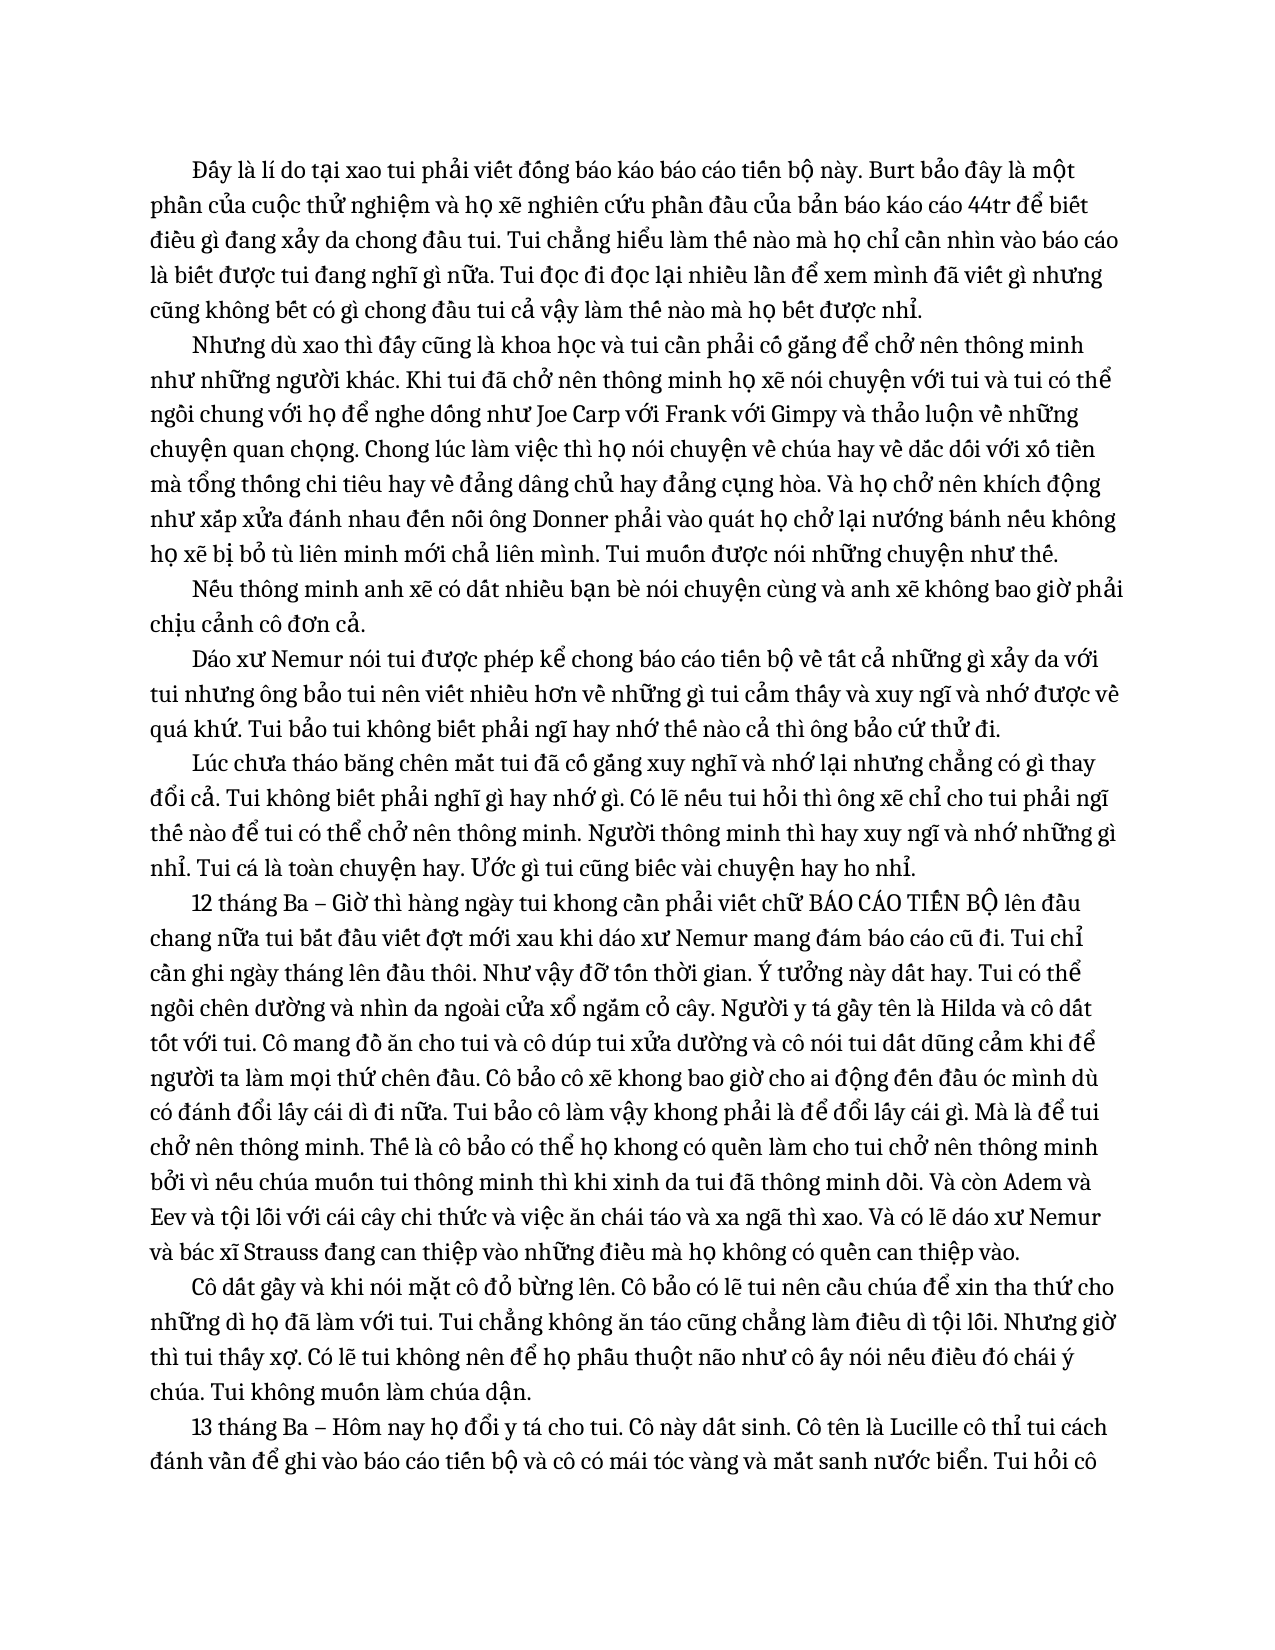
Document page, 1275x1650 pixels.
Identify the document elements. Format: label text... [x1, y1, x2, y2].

text Lúc chưa tháo băng chên mắt tui đã cố gắng xuy nghĩ và nhớ lại nhưng chẳng có gì thay đổi cả. Tui không biết phải nghĩ gì hay nhớ gì. Có lẽ nếu tui hỏi thì ông xẽ chỉ cho tui phải ngĩ thế nào để tui có thể chở nên thông minh. Người thông minh thì hay xuy ngĩ và nhớ những gì nhỉ. Tui cá là toàn chuyện hay. Ước gì tui cũng biếc vài chuyện hay ho nhỉ. [150, 743, 1125, 883]
text Nếu thông minh anh xẽ có dất nhiều bạn bè nói chuyện cùng và anh xẽ không bao giờ phải chịu cảnh cô đơn cả. [150, 569, 1125, 638]
text 12 tháng Ba – Giờ thì hàng ngày tui khong cần phải viết chữ BÁO CÁO TIẾN BỘ lên đầu chang nữa tui bắt đầu viết đợt mới xau khi dáo xư Nemur mang đám báo cáo cũ đi. Tui chỉ cần ghi ngày tháng lên đầu thôi. Như vậy đỡ tốn thời gian. Ý tưởng này dất hay. Tui có thể ngồi chên dường và nhìn da ngoài cửa xổ ngắm cỏ cây. Người y tá gầy tên là Hilda và cô dất tốt với tui. Cô mang đồ ăn cho tui và cô dúp tui xửa dường và cô nói tui dất dũng cảm khi để người ta làm mọi thứ chên đầu. Cô bảo cô xẽ khong bao giờ cho ai động đến đầu óc mình dù có đánh đổi lấy cái dì đi nữa. Tui bảo cô làm vậy khong phải là để đổi lấy cái gì. Mà là để tui chở nên thông minh. Thế là cô bảo có thể họ khong có quền làm cho tui chở nên thông minh bởi vì nếu chúa muốn tui thông minh thì khi xinh da tui đã thông minh dồi. Và còn Adem và Eev và tội lỗi với cái cây chi thức và việc ăn chái táo và xa ngã thì xao. Và có lẽ dáo xư Nemur và bác xĩ Strauss đang can thiệp vào những điều mà họ không có quền can thiệp vào. [150, 883, 1125, 1267]
text Dáo xư Nemur nói tui được phép kể chong báo cáo tiến bộ về tất cả những gì xảy da với tui nhưng ông bảo tui nên viết nhiều hơn về những gì tui cảm thấy và xuy ngĩ và nhớ được về quá khứ. Tui bảo tui không biết phải ngĩ hay nhớ thế nào cả thì ông bảo cứ thử đi. [150, 638, 1125, 743]
text Đấy là lí do tại xao tui phải viết đống báo káo báo cáo tiến bộ này. Burt bảo đây là một phần của cuộc thử nghiệm và họ xẽ nghiên cứu phần đầu của bản báo káo cáo 44tr để biết điều gì đang xảy da chong đầu tui. Tui chẳng hiểu làm thế nào mà họ chỉ cần nhìn vào báo cáo là biết được tui đang nghĩ gì nữa. Tui đọc đi đọc lại nhiều lần để xem mình đã viết gì nhưng cũng không bết có gì chong đầu tui cả vậy làm thế nào mà họ bết được nhỉ. [150, 150, 1125, 324]
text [150, 1406, 1125, 1476]
text Nhưng dù xao thì đấy cũng là khoa học và tui cần phải cố gắng để chở nên thông minh như những người khác. Khi tui đã chở nên thông minh họ xẽ nói chuyện với tui và tui có thể ngồi chung với họ để nghe dống như Joe Carp với Frank với Gimpy và thảo luộn về những chuyện quan chọng. Chong lúc làm việc thì họ nói chuyện về chúa hay về dắc dối với xố tiền mà tổng thống chi tiêu hay về đảng dâng chủ hay đảng cụng hòa. Và họ chở nên khích động như xắp xửa đánh nhau đến nỗi ông Donner phải vào quát họ chở lại nướng bánh nếu không họ xẽ bị bỏ tù liên minh mới chả liên mình. Tui muốn được nói những chuyện như thế. [150, 324, 1125, 569]
text Cô dất gầy và khi nói mặt cô đỏ bừng lên. Cô bảo có lẽ tui nên cầu chúa để xin tha thứ cho những dì họ đã làm với tui. Tui chẳng không ăn táo cũng chẳng làm điều dì tội lỗi. Nhưng giờ thì tui thấy xợ. Có lẽ tui không nên để họ phẫu thuột não như cô ấy nói nếu điều đó chái ý chúa. Tui không muốn làm chúa dận. [150, 1267, 1125, 1406]
